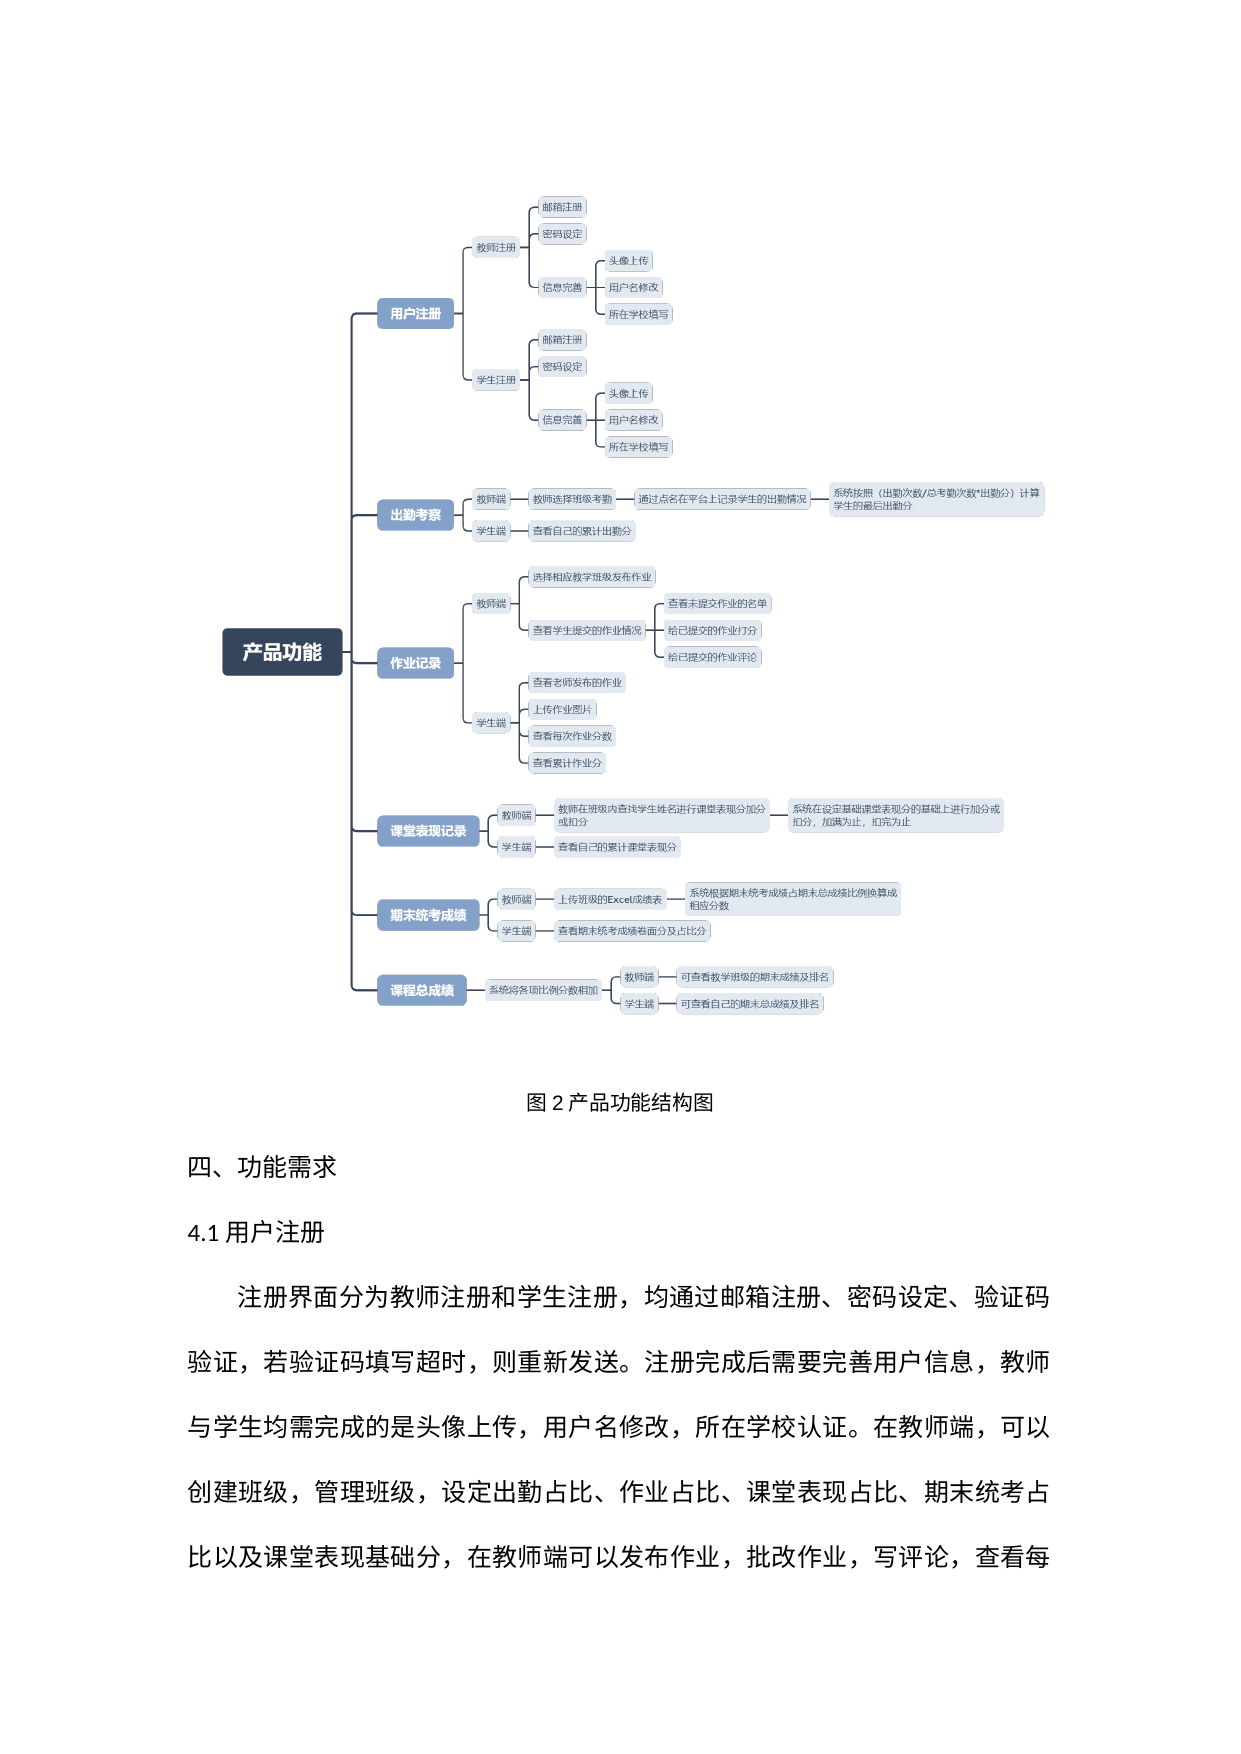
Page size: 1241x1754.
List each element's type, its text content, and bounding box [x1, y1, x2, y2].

picture [187, 162, 1079, 1049]
list 功能需求 [187, 1133, 1053, 1198]
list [187, 1263, 1053, 1588]
list 4.1 用户注册 [187, 1198, 1053, 1263]
list 图 2 产品功能结构图 [187, 1085, 1053, 1118]
